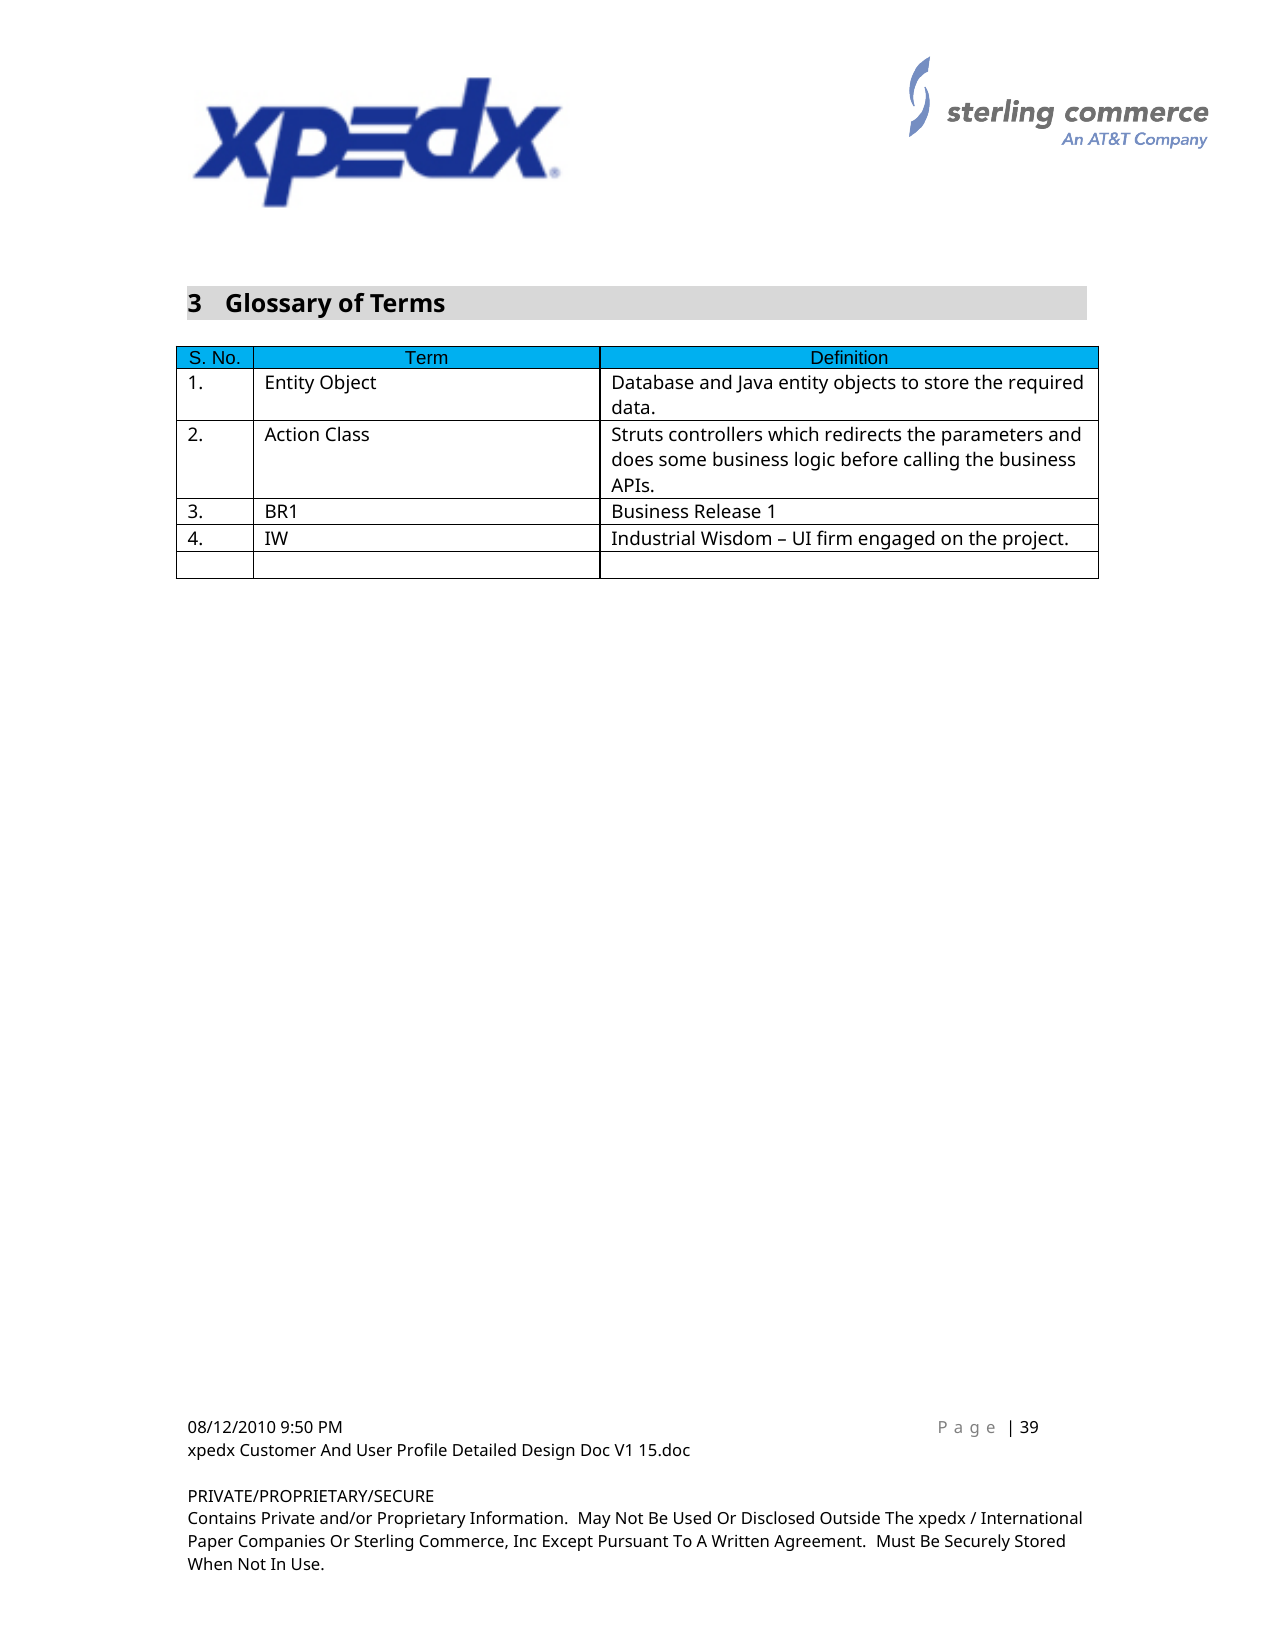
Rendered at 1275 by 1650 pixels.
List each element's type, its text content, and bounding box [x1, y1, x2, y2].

table_cell Database and Java entity objects to store the required data. [601, 369, 1098, 420]
table_header Term [254, 347, 599, 368]
subtitle Glossary of Terms [187, 286, 1087, 320]
table_cell 1. [177, 369, 253, 420]
picture [908, 56, 1209, 149]
table_cell 2. [177, 421, 253, 498]
table_cell IW [254, 525, 599, 551]
table_cell Action Class [254, 421, 599, 498]
table_header Definition [601, 347, 1098, 368]
table_cell [254, 552, 599, 577]
table_cell Struts controllers which redirects the parameters and does some business logic before calling the business APIs. [601, 421, 1098, 498]
table_cell [601, 552, 1098, 577]
table_cell Entity Object [254, 369, 599, 420]
table_cell Industrial Wisdom – UI firm engaged on the project. [601, 525, 1098, 551]
table_cell BR1 [254, 499, 599, 524]
table_header S. No. [177, 347, 253, 368]
table_cell [177, 552, 253, 577]
picture [187, 75, 600, 210]
table_cell 3. [177, 499, 253, 524]
table_cell Business Release 1 [601, 499, 1098, 524]
table_cell 4. [177, 525, 253, 551]
